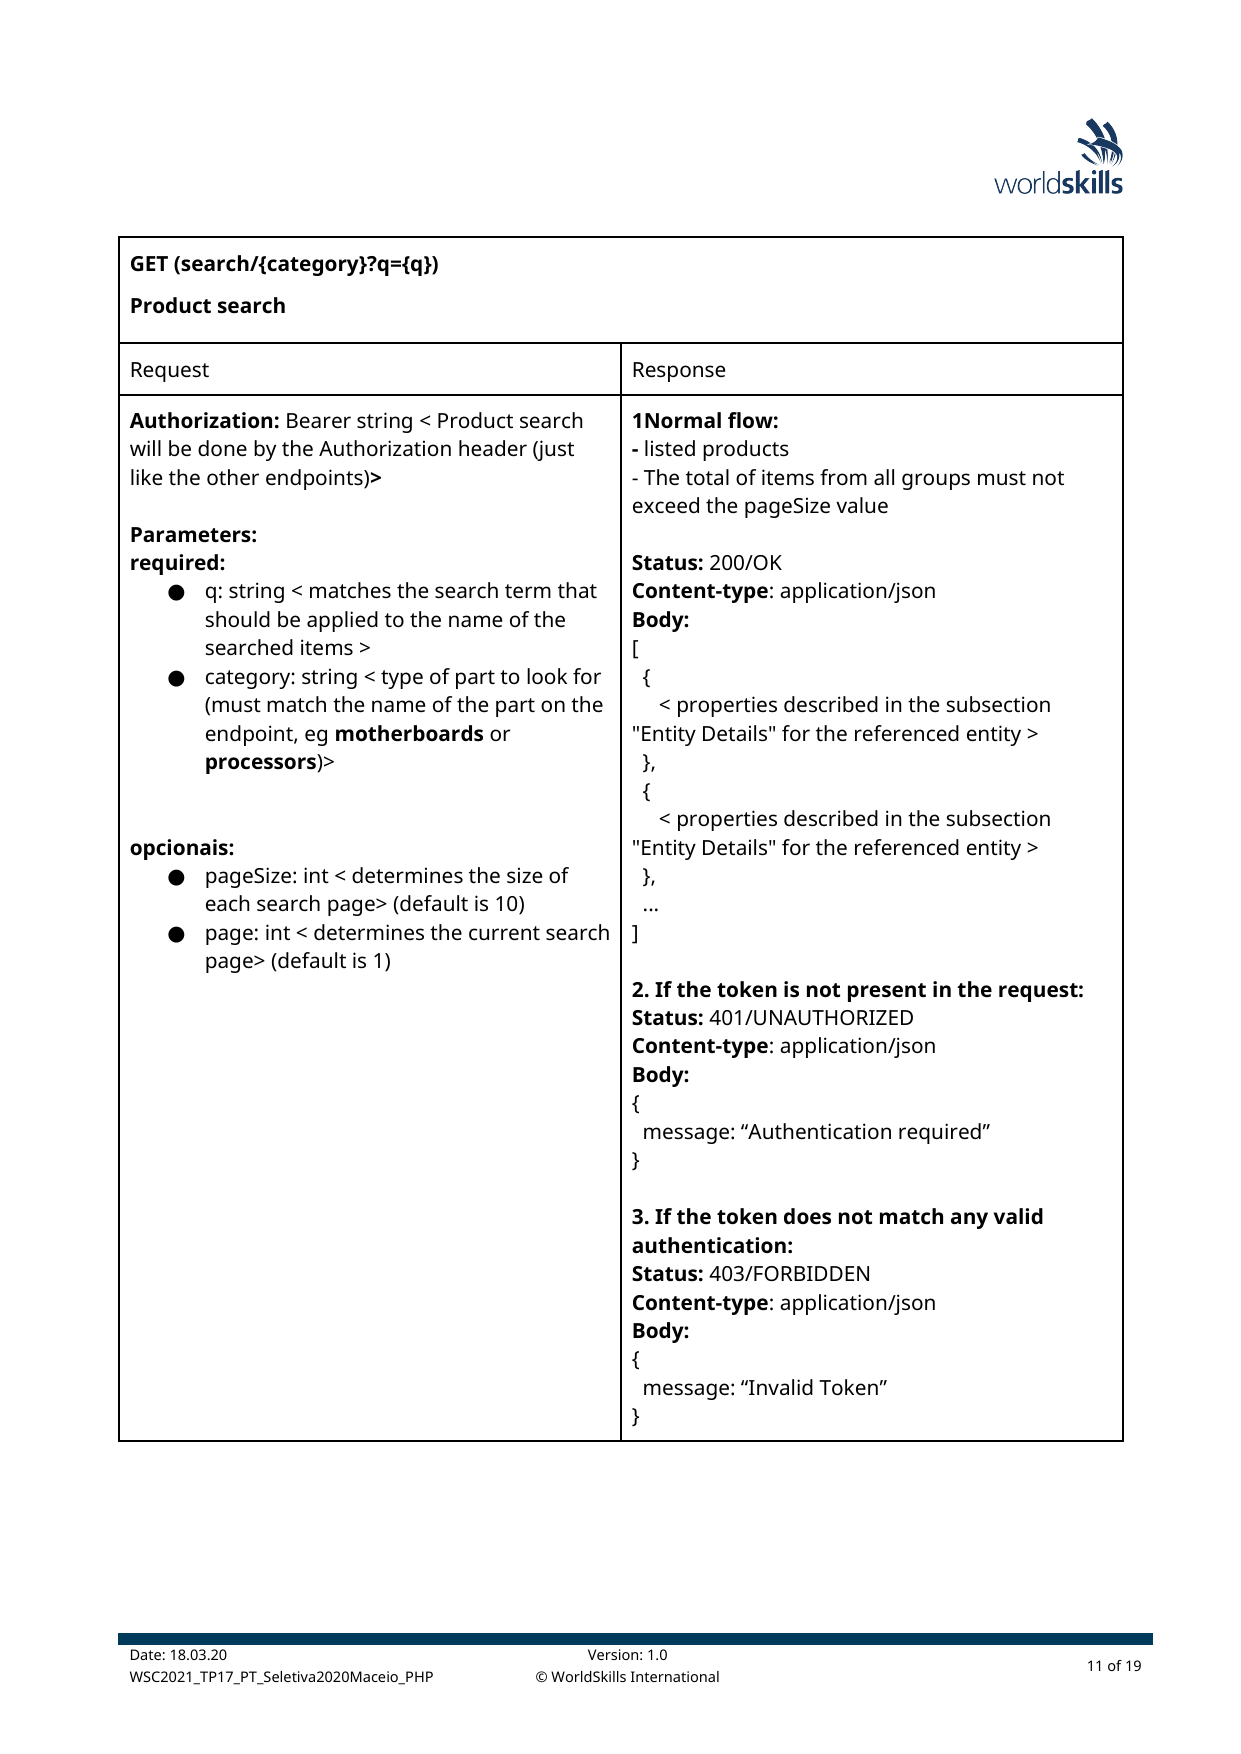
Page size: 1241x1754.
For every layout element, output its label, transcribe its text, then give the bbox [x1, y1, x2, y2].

table_header GET (search/{category}?q={q}) Product search [120, 238, 1122, 342]
table_cell Request [120, 344, 620, 393]
table_cell 1Normal flow: - listed products - The total of items from all groups must not exceed the pageSize value Status: 200/OK Content-type: application/json Body: [ { < properties described in the subsection "Entity Details" for the referenced entity > }, { < properties described in the subsection "Entity Details" for the referenced entity > }, ... ] 2. If the token is not present in the request: Status: 401/UNAUTHORIZED Content-type: application/json Body: { message: “Authentication required” } 3. If the token does not match any valid authentication: Status: 403/FORBIDDEN Content-type: application/json Body: { message: “Invalid Token” } [622, 396, 1122, 1440]
table_cell Response [622, 344, 1122, 393]
picture [994, 118, 1123, 194]
table_cell Authorization: Bearer string < Product search will be done by the Authorization header (just like the other endpoints)> Parameters: required: q: string < matches the search term that should be applied to the name of the searched items > category: string < type of part to look for (must match the name of the part on the endpoint, eg motherboards or processors)> opcionais: pageSize: int < determines the size of each search page> (default is 10) page: int < determines the current search page> (default is 1) [120, 396, 620, 1440]
